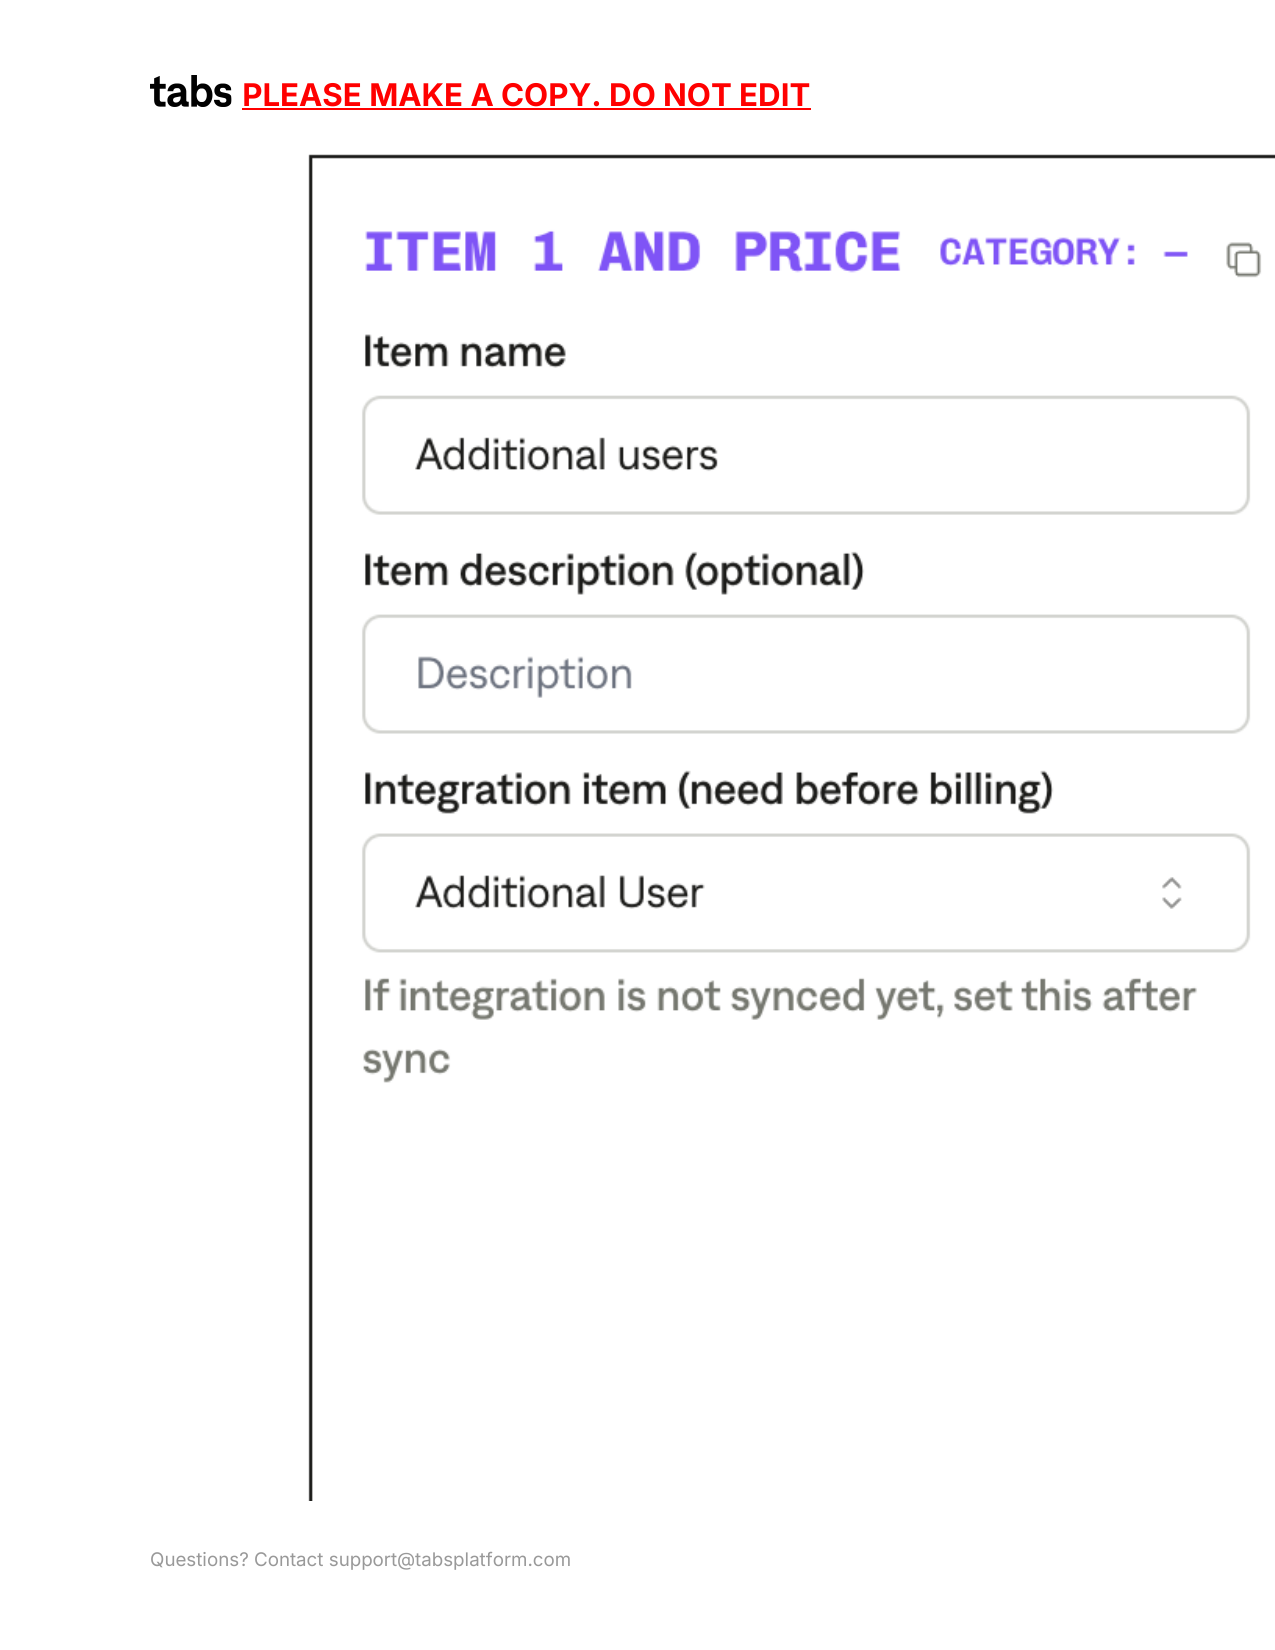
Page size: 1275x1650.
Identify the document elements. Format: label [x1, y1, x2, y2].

picture [300, 150, 1275, 1501]
picture [150, 75, 232, 107]
